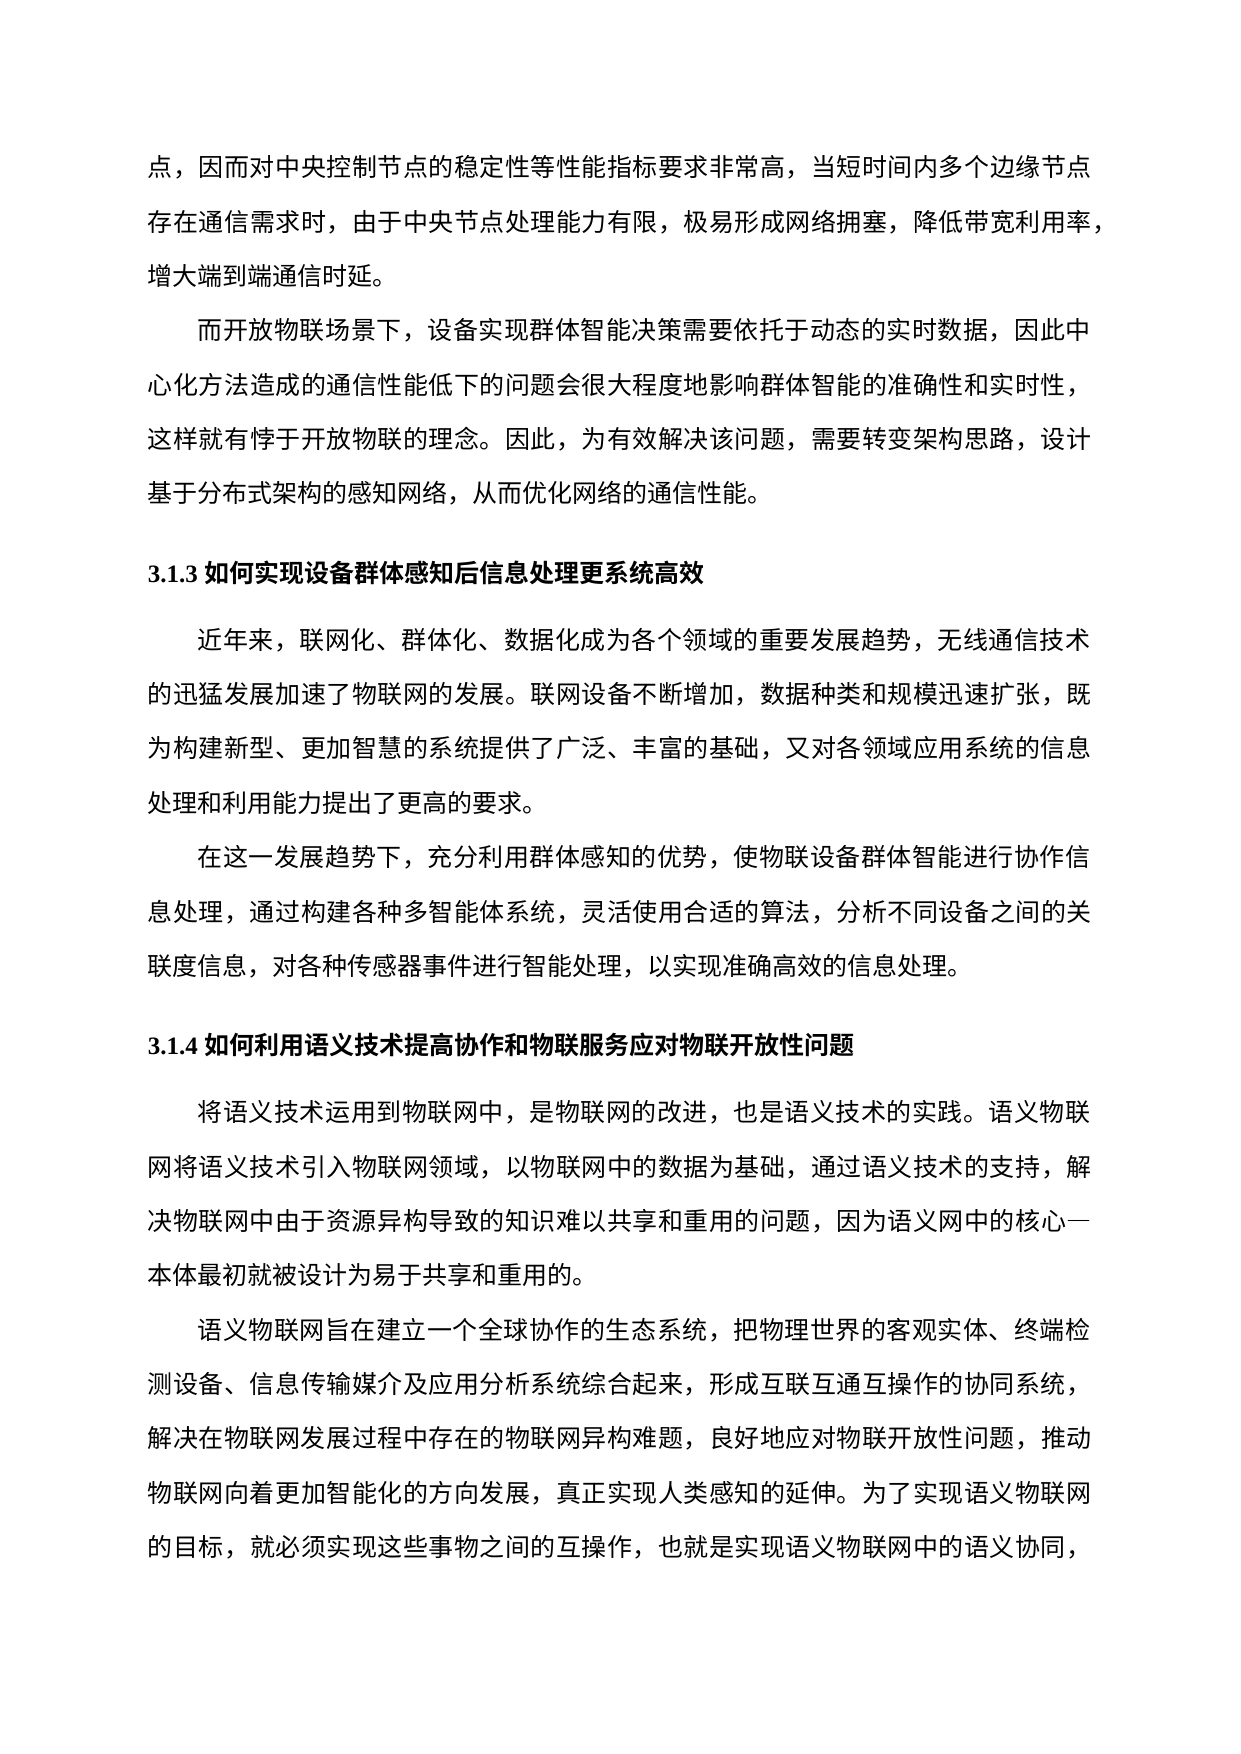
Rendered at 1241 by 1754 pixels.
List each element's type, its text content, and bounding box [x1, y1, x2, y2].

text 而开放物联场景下，设备实现群体智能决策需要依托于动态的实时数据，因此中心化方法造成的通信性能低下的问题会很大程度地影响群体智能的准确性和实时性，这样就有悖于开放物联的理念。因此，为有效解决该问题，需要转变架构思路，设计基于分布式架构的感知网络，从而优化网络的通信性能。 [148, 311, 1092, 510]
text 将语义技术运用到物联网中，是物联网的改进，也是语义技术的实践。语义物联网将语义技术引入物联网领域，以物联网中的数据为基础，通过语义技术的支持，解决物联网中由于资源异构导致的知识难以共享和重用的问题，因为语义网中的核心—本体最初就被设计为易于共享和重用的。 [148, 1093, 1092, 1292]
subtitle 3.1.4 如何利用语义技术提高协作和物联服务应对物联开放性问题 [148, 1026, 1092, 1062]
subtitle 3.1.3 如何实现设备群体感知后信息处理更系统高效 [148, 553, 1092, 589]
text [148, 148, 1092, 293]
text 在这一发展趋势下，充分利用群体感知的优势，使物联设备群体智能进行协作信息处理，通过构建各种多智能体系统，灵活使用合适的算法，分析不同设备之间的关联度信息，对各种传感器事件进行智能处理，以实现准确高效的信息处理。 [148, 838, 1092, 983]
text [148, 1310, 1092, 1564]
text 近年来，联网化、群体化、数据化成为各个领域的重要发展趋势，无线通信技术的迅猛发展加速了物联网的发展。联网设备不断增加，数据种类和规模迅速扩张，既为构建新型、更加智慧的系统提供了广泛、丰富的基础，又对各领域应用系统的信息处理和利用能力提出了更高的要求。 [148, 620, 1092, 819]
